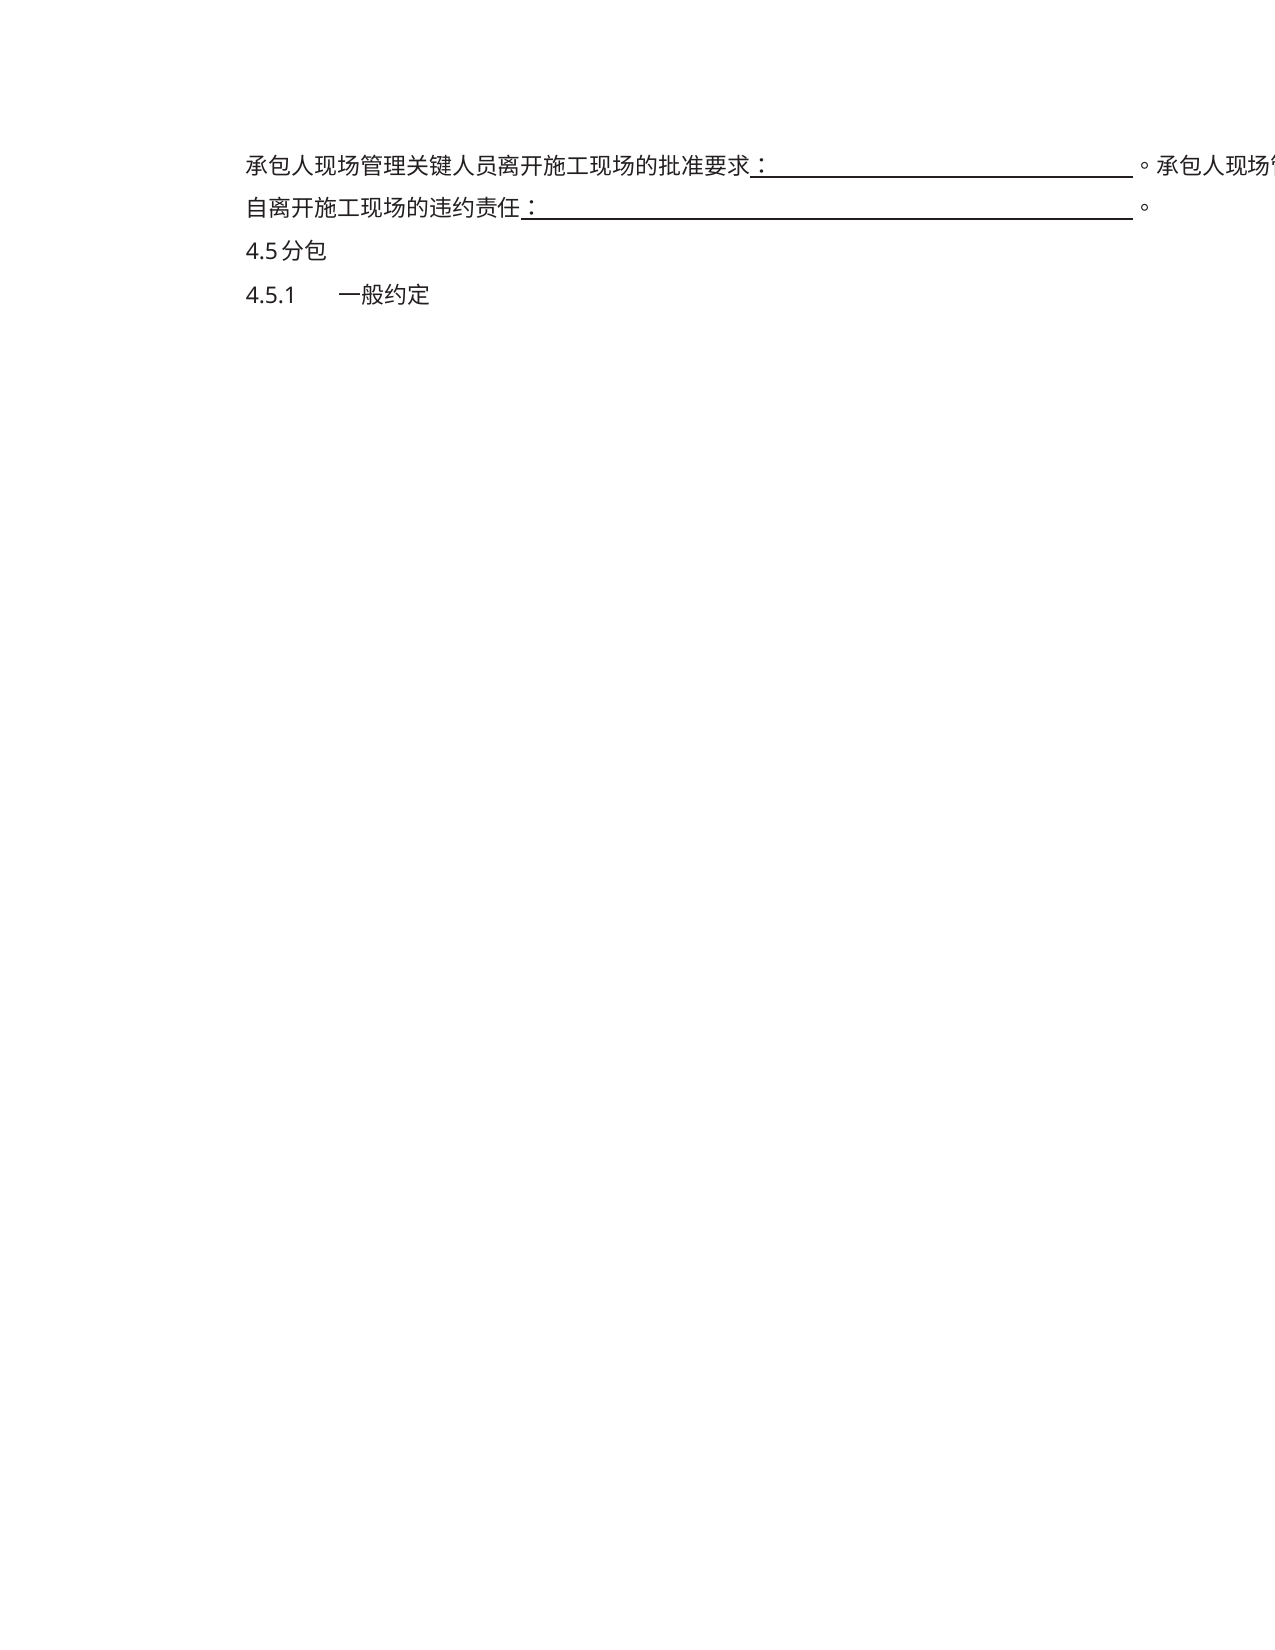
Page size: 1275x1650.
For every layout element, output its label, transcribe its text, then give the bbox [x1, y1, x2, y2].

text 4.5 分包 [246, 235, 1087, 266]
text 承包人现场管理关键人员离开施工现场的批准要求： 。承包人现场管理关键人员擅自离开施工现场的违约责任： 。 [246, 150, 1077, 223]
text 4.5.1 一般约定 [246, 279, 1087, 310]
